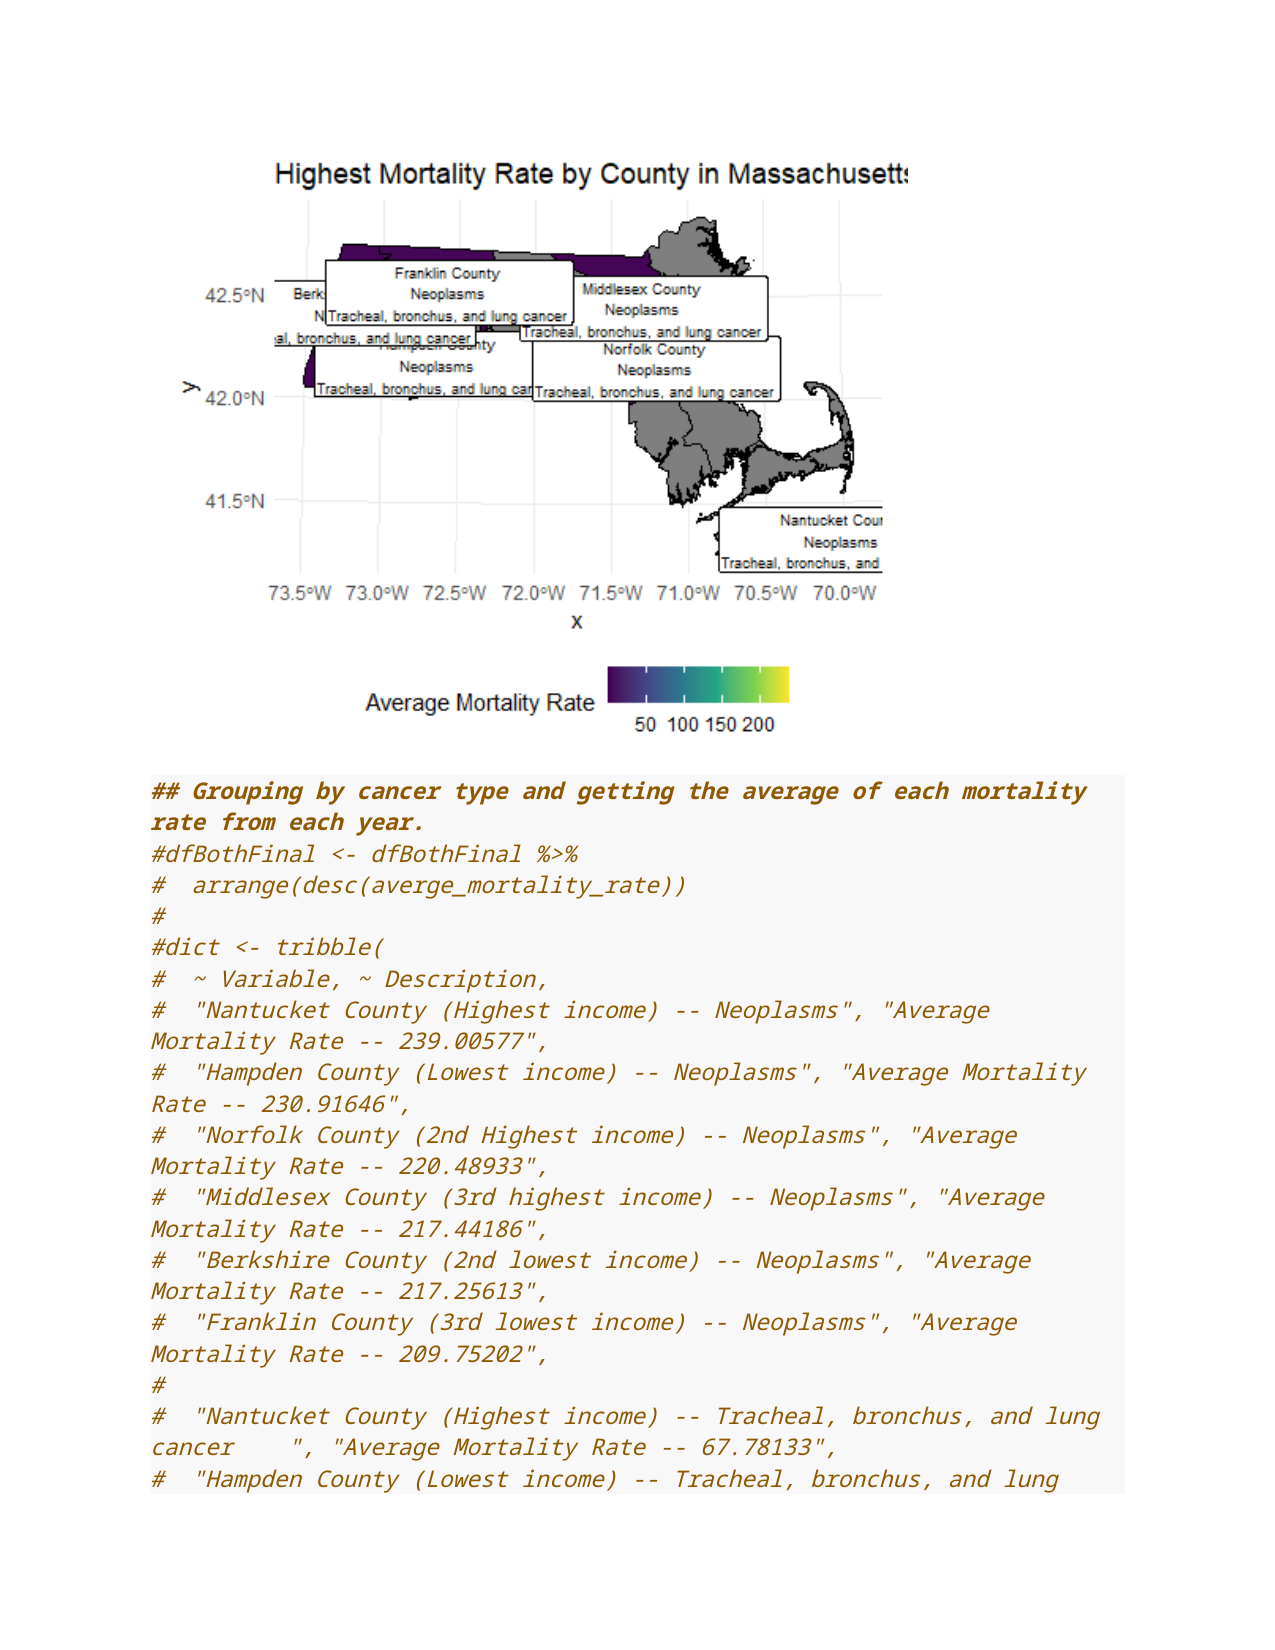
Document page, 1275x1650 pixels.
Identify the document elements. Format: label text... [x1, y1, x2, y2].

picture [150, 150, 908, 757]
